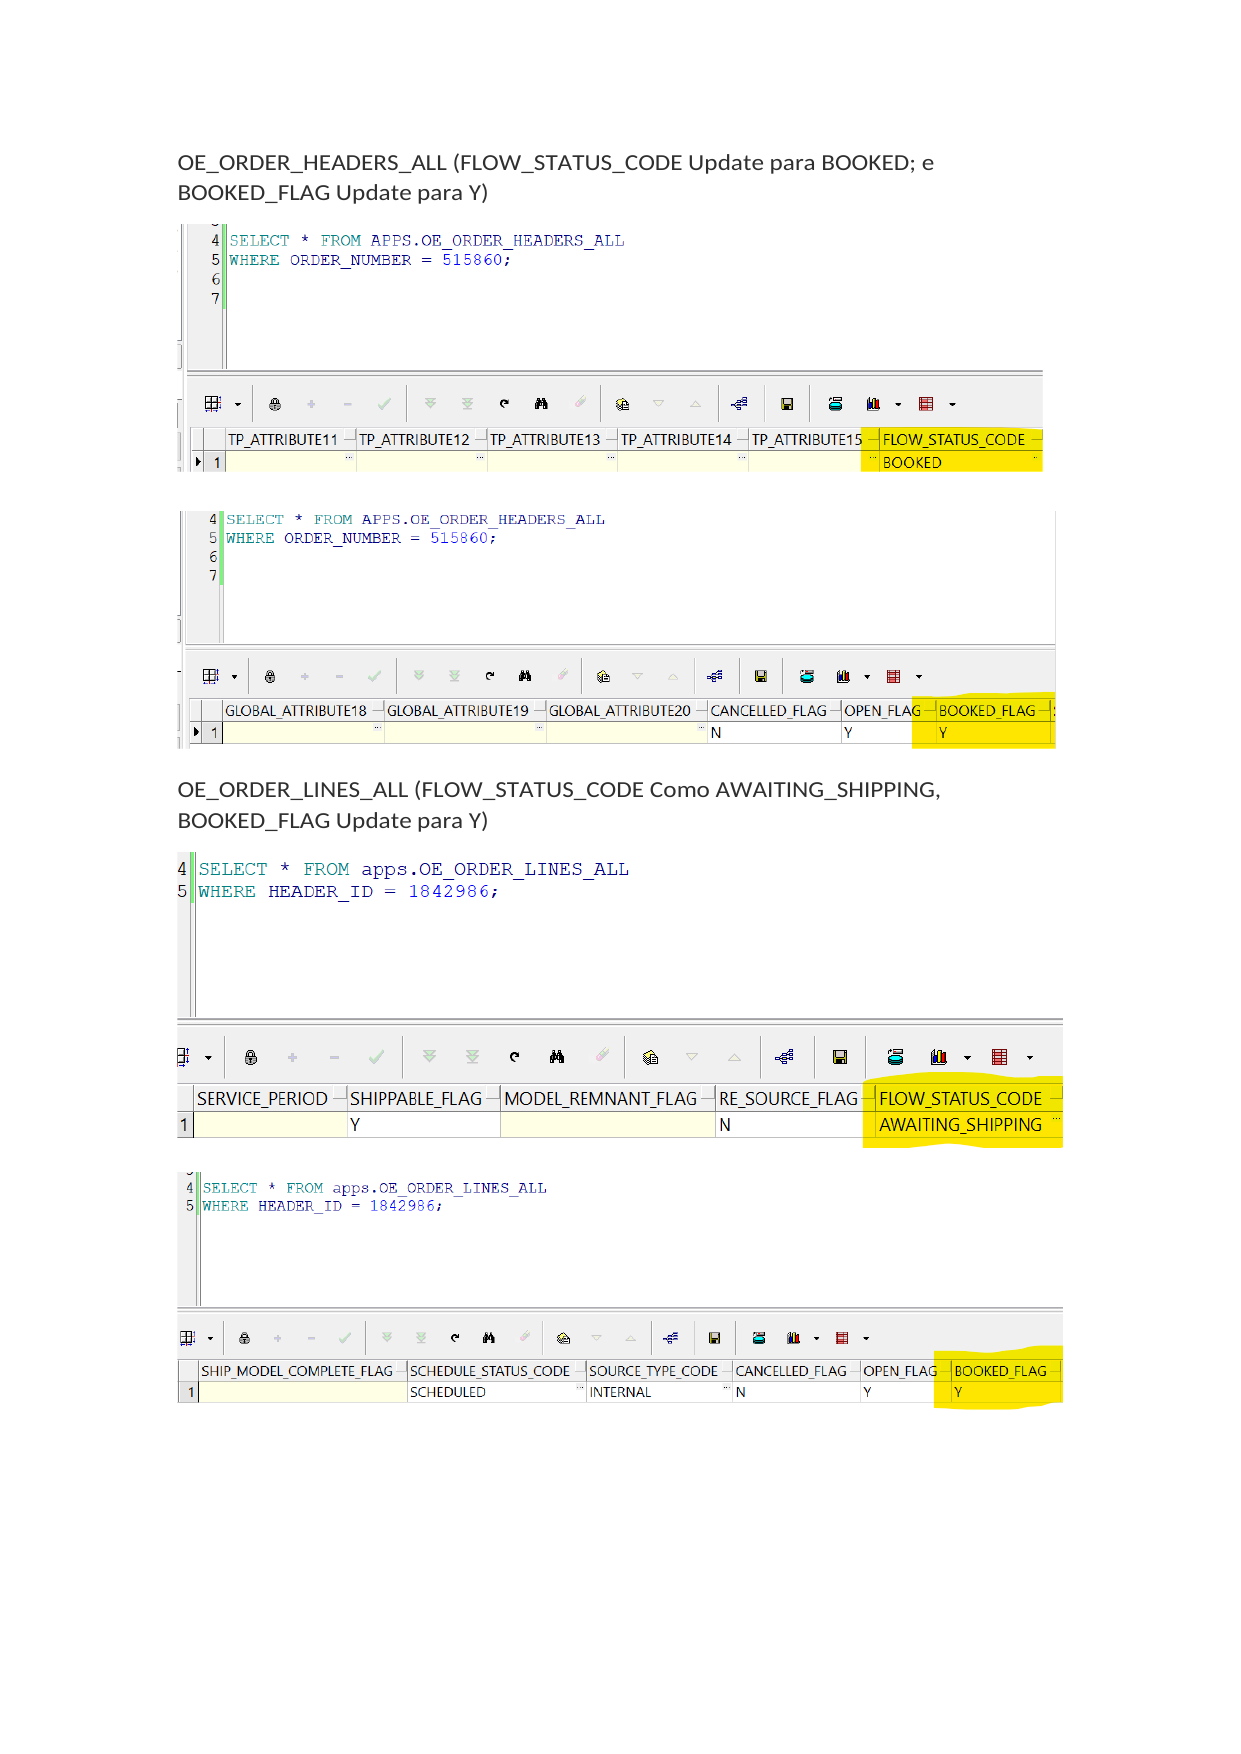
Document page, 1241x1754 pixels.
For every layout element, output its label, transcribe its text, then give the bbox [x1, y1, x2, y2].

picture [177, 224, 1063, 493]
text OE_ORDER_HEADERS_ALL (FLOW_STATUS_CODE Update para BOOKED; e BOOKED_FLAG Update para Y) [177, 148, 1063, 206]
picture [177, 511, 1063, 757]
picture [177, 1172, 1063, 1427]
picture [177, 852, 1063, 1154]
text OE_ORDER_LINES_ALL (FLOW_STATUS_CODE Como AWAITING_SHIPPING, BOOKED_FLAG Update para Y) [177, 776, 1063, 834]
